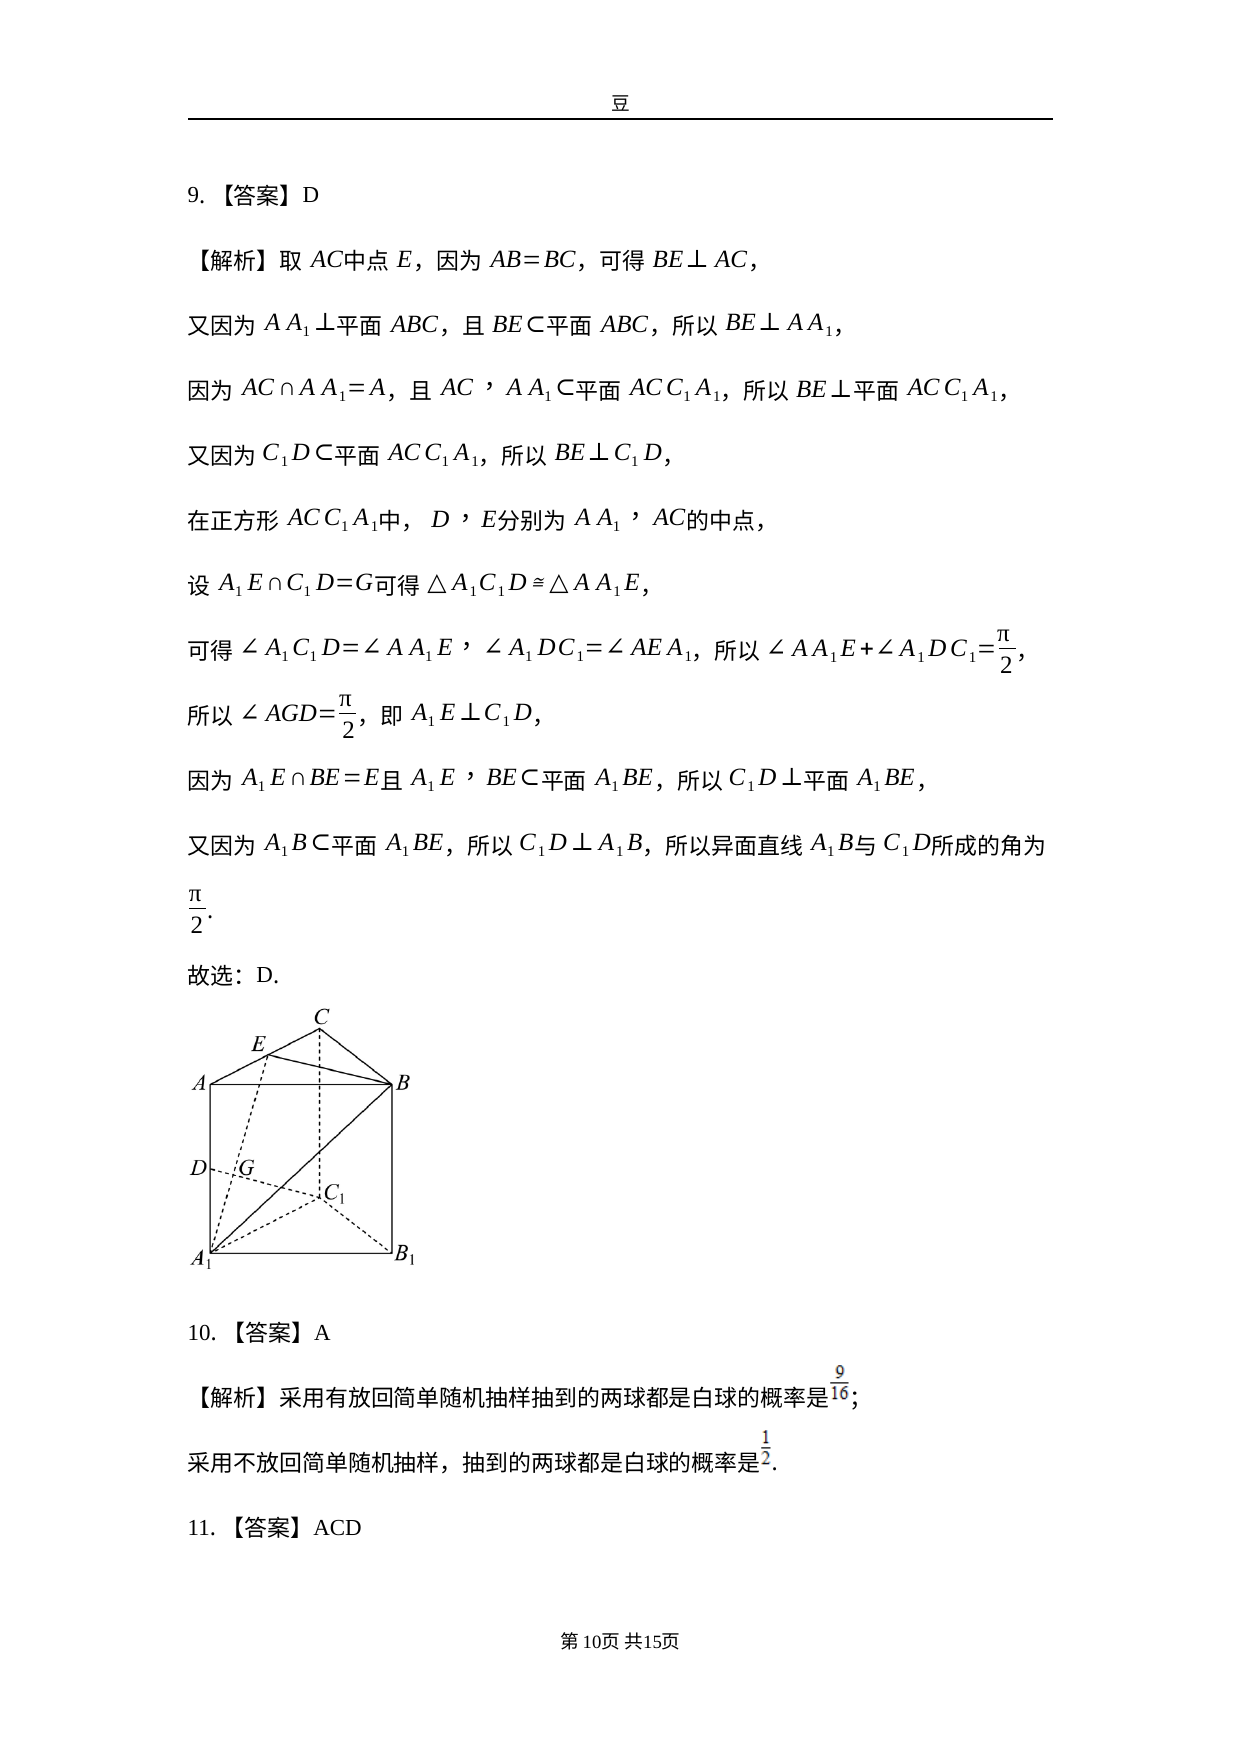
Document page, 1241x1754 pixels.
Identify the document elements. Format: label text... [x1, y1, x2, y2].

text 又因为 平面 ，所以 ， [187, 422, 1053, 487]
text 设 可得 ， [187, 552, 1053, 617]
text 11. 【答案】ACD [187, 1494, 1053, 1559]
text 可得 ，所以 ， [187, 617, 1053, 682]
picture [187, 1007, 416, 1271]
text 采用不放回简单随机抽样，抽到的两球都是白球的概率是. [187, 1429, 1053, 1494]
picture [829, 1364, 850, 1402]
text 因为 ，且 平面 ，所以 平面 ， [187, 357, 1053, 422]
text 又因为 平面 ，所以 ，所以异面直线 与 所成的角为 . [187, 812, 1053, 942]
text 9. 【答案】D [187, 162, 1053, 227]
picture [760, 1429, 772, 1467]
text 所以 ，即 ， [187, 682, 1053, 747]
text 又因为 平面 ，且 平面 ，所以 ， [187, 292, 1053, 357]
text 因为 且 平面 ，所以 平面 ， [187, 747, 1053, 812]
text 【解析】采用有放回简单随机抽样抽到的两球都是白球的概率是； [187, 1364, 1053, 1429]
text 【解析】取 中点 ，因为 ，可得 ， [187, 227, 1053, 292]
text 10. 【答案】A [187, 1299, 1053, 1364]
text 故选：D. [187, 942, 1053, 1007]
text 在正方形 中， 分别为 的中点， [187, 487, 1053, 552]
